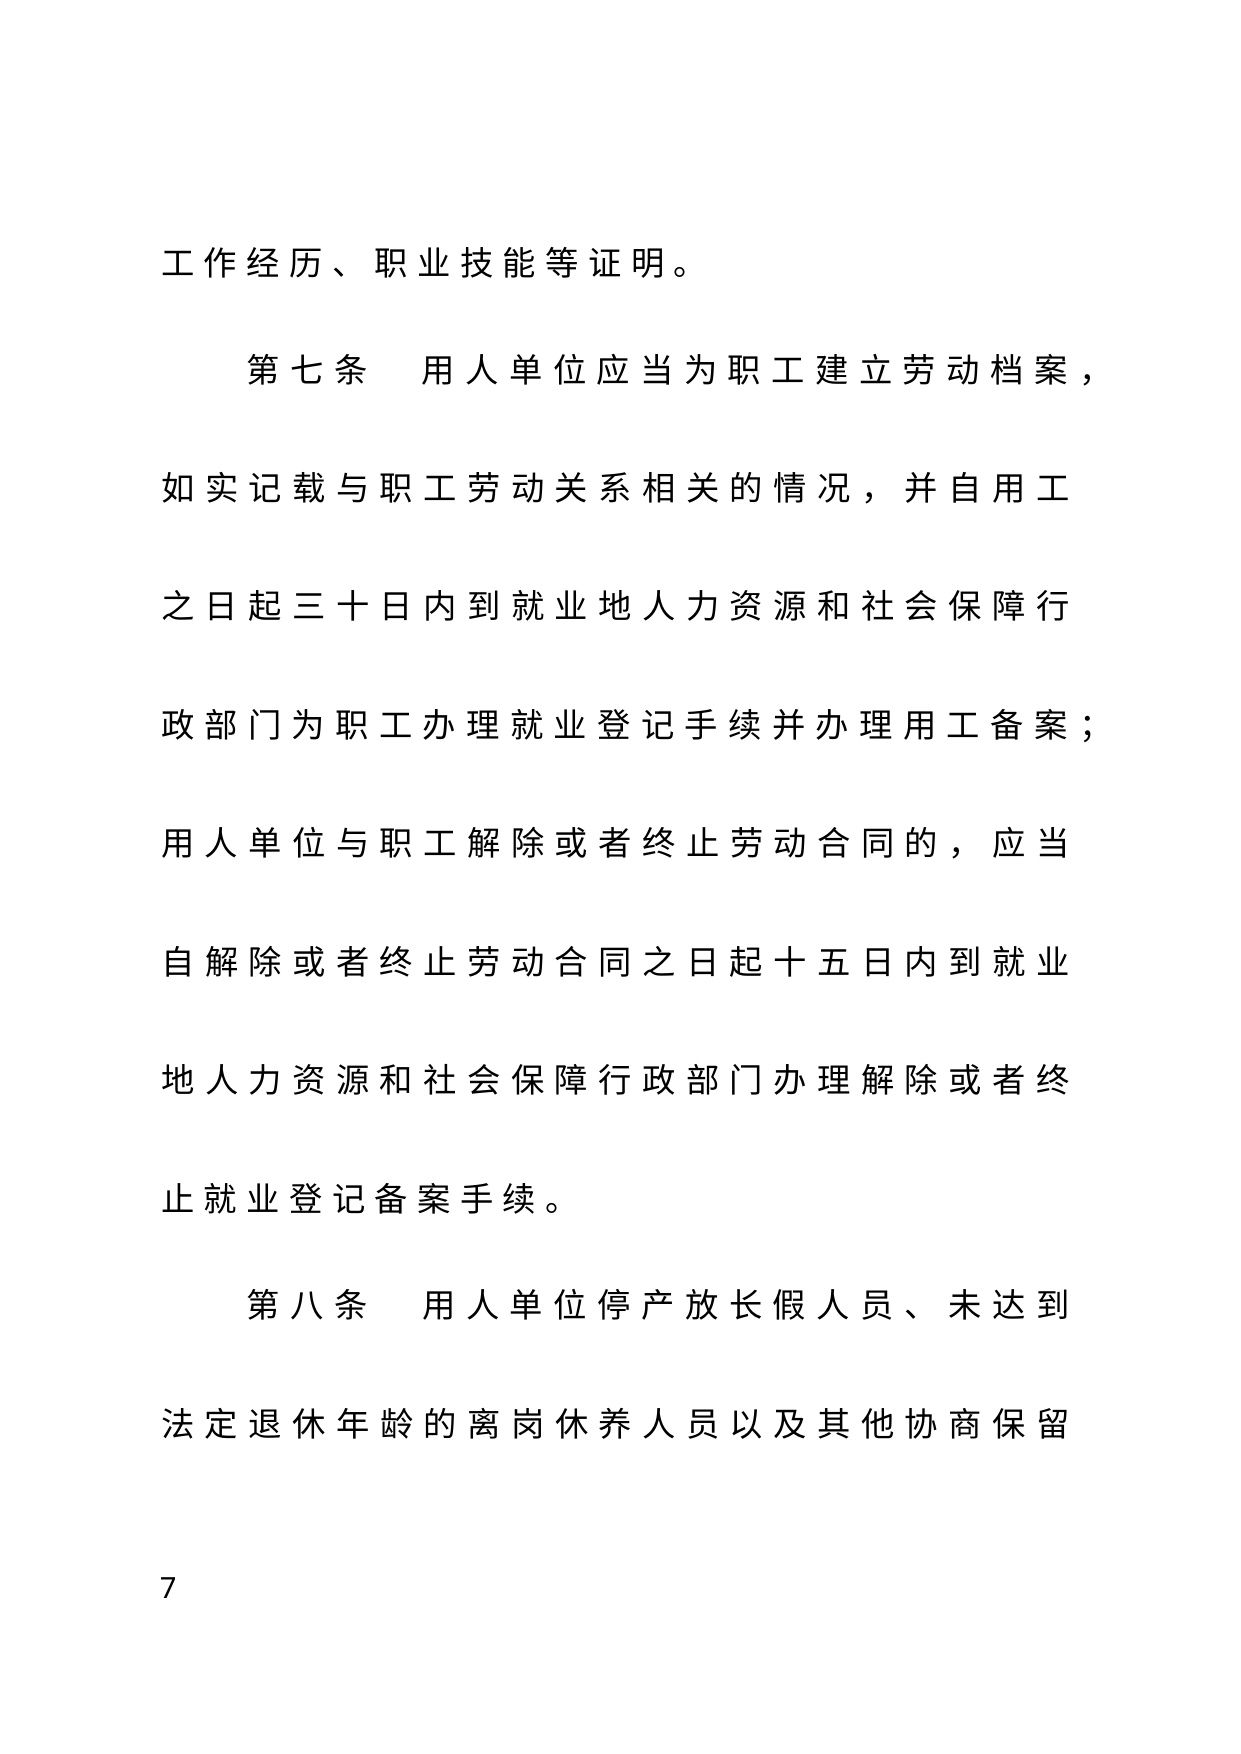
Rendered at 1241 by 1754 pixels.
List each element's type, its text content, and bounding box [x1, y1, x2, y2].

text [161, 213, 1079, 308]
text 第七条 用人单位应当为职工建立劳动档案，如实记载与职工劳动关系相关的情况，并自用工之日起三十日内到就业地人力资源和社会保障行政部门为职工办理就业登记手续并办理用工备案；用人单位与职工解除或者终止劳动合同的，应当自解除或者终止劳动合同之日起十五日内到就业地人力资源和社会保障行政部门办理解除或者终止就业登记备案手续。 [161, 320, 1079, 1244]
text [161, 1256, 1079, 1469]
